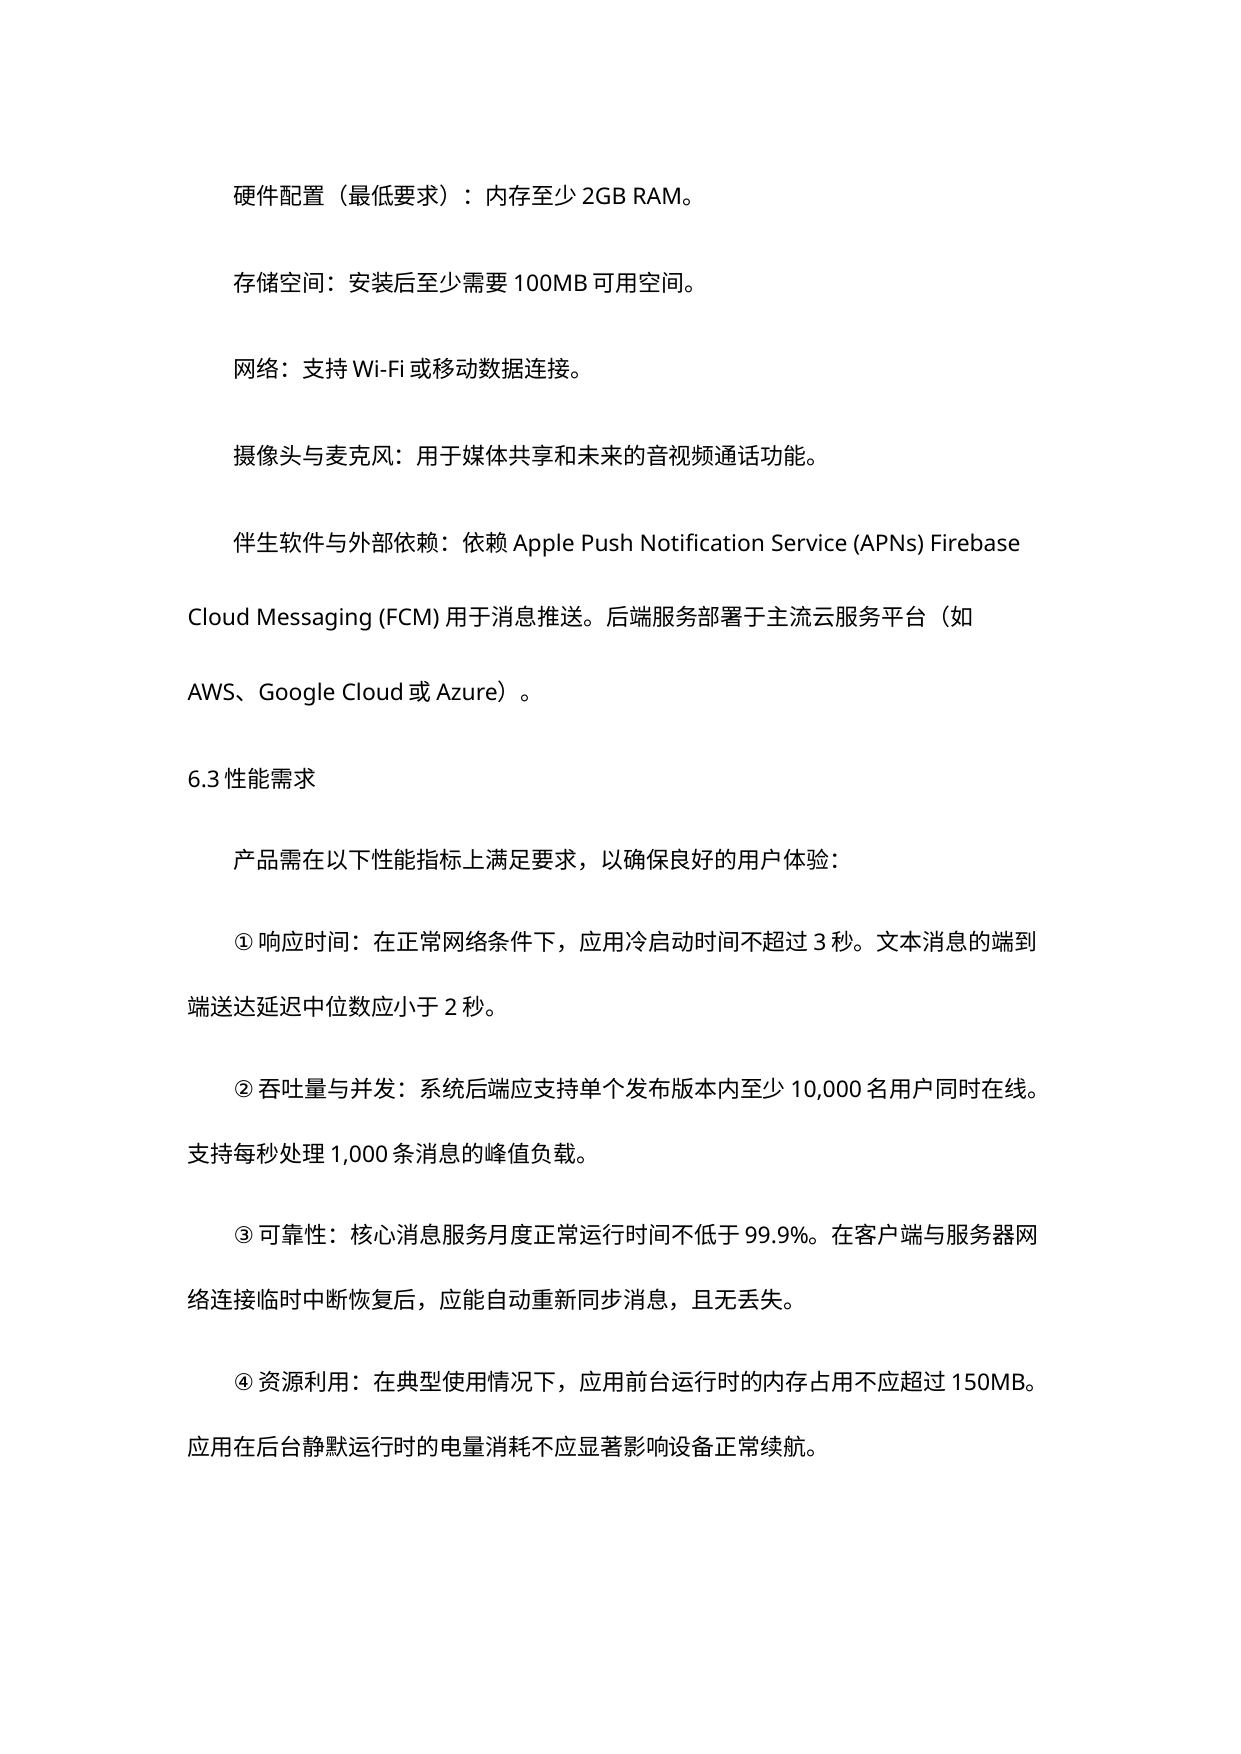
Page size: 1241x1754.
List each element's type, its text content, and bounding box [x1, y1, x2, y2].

text ②吞吐量与并发：系统后端应支持单个发布版本内至少10,000名用户同时在线。支持每秒处理1,000条消息的峰值负载。 [187, 1054, 1053, 1184]
text 网络：支持Wi-Fi或移动数据连接。 [187, 335, 1053, 400]
text 硬件配置（最低要求）：内存至少2GB RAM。 [187, 162, 1053, 227]
text 伴生软件与外部依赖：依赖Apple Push Notification Service (APNs) Firebase Cloud Messaging (FCM) 用于消息推送。后端服务部署于主流云服务平台（如AWS、Google Cloud或Azure）。 [187, 508, 1053, 723]
text 产品需在以下性能指标上满足要求，以确保良好的用户体验： [187, 826, 1053, 891]
text 6.3性能需求 [187, 744, 1053, 809]
text 存储空间：安装后至少需要100MB可用空间。 [187, 249, 1053, 314]
text ①响应时间：在正常网络条件下，应用冷启动时间不超过3秒。文本消息的端到端送达延迟中位数应小于2秒。 [187, 908, 1053, 1038]
text ③可靠性：核心消息服务月度正常运行时间不低于99.9%。在客户端与服务器网络连接临时中断恢复后，应能自动重新同步消息，且无丢失。 [187, 1201, 1053, 1331]
text ④资源利用：在典型使用情况下，应用前台运行时的内存占用不应超过150MB。应用在后台静默运行时的电量消耗不应显著影响设备正常续航。 [187, 1348, 1053, 1478]
text 摄像头与麦克风：用于媒体共享和未来的音视频通话功能。 [187, 422, 1053, 487]
